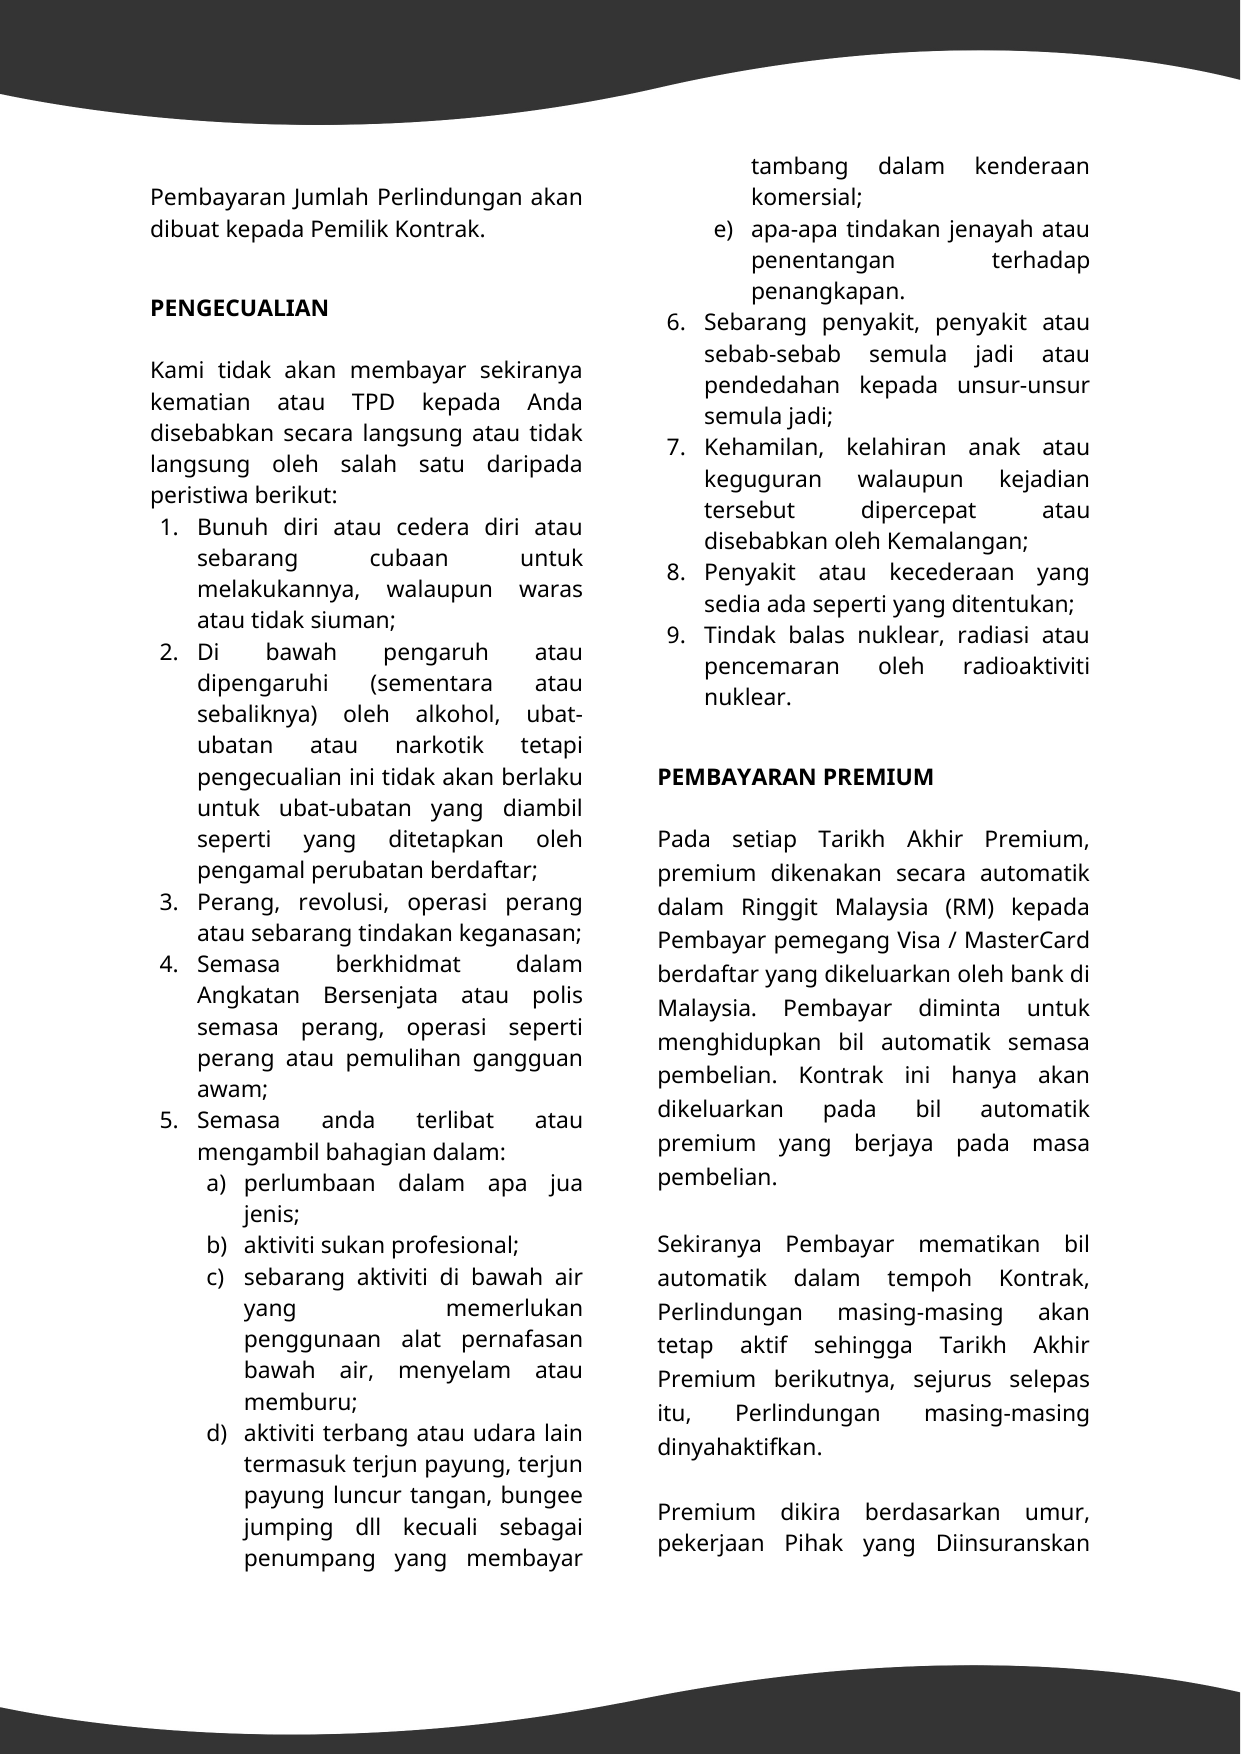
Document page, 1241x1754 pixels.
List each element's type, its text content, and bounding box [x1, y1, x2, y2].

text Kami tidak akan membayar sekiranya kematian atau TPD kepada Anda disebabkan secara langsung atau tidak langsung oleh salah satu daripada peristiwa berikut: [150, 354, 583, 510]
picture [0, 0, 1241, 1754]
list Tindak balas nuklear, radiasi atau pencemaran oleh radioaktiviti nuklear. [666, 619, 1090, 712]
list Di bawah pengaruh atau dipengaruhi (sementara atau sebaliknya) oleh alkohol, ubat-ubatan atau narkotik tetapi pengecualian ini tidak akan berlaku untuk ubat-ubatan yang diambil seperti yang ditetapkan oleh pengamal perubatan berdaftar; [159, 635, 583, 885]
list aktiviti terbang atau udara lain termasuk terjun payung, terjun payung luncur tangan, bungee jumping dll kecuali sebagai penumpang yang membayar tambang dalam kenderaan komersial; [713, 150, 1090, 212]
list Bunuh diri atau cedera diri atau sebarang cubaan untuk melakukannya, walaupun waras atau tidak siuman; [159, 510, 583, 635]
list Semasa anda terlibat atau mengambil bahagian dalam: [159, 1104, 583, 1167]
list Sebarang penyakit, penyakit atau sebab-sebab semula jadi atau pendedahan kepada unsur-unsur semula jadi; [666, 306, 1090, 431]
list Penyakit atau kecederaan yang sedia ada seperti yang ditentukan; [666, 556, 1090, 619]
list aktiviti terbang atau udara lain termasuk terjun payung, terjun payung luncur tangan, bungee jumping dll kecuali sebagai penumpang yang membayar tambang dalam kenderaan komersial; [206, 1417, 583, 1573]
text Pembayaran Jumlah Perlindungan akan dibuat kepada Pemilik Kontrak. [150, 181, 583, 244]
list sebarang aktiviti di bawah air yang memerlukan penggunaan alat pernafasan bawah air, menyelam atau memburu; [206, 1260, 583, 1417]
text Sekiranya Pembayar mematikan bil automatik dalam tempoh Kontrak, Perlindungan masing-masing akan tetap aktif sehingga Tarikh Akhir Premium berikutnya, sejurus selepas itu, Perlindungan masing-masing dinyahaktifkan. [657, 1228, 1090, 1462]
list Kehamilan, kelahiran anak atau keguguran walaupun kejadian tersebut dipercepat atau disebabkan oleh Kemalangan; [666, 431, 1090, 556]
text PENGECUALIAN [150, 292, 583, 323]
list apa-apa tindakan jenayah atau penentangan terhadap penangkapan. [713, 212, 1090, 306]
list Semasa berkhidmat dalam Angkatan Bersenjata atau polis semasa perang, operasi seperti perang atau pemulihan gangguan awam; [159, 948, 583, 1104]
text Premium dikira berdasarkan umur, pekerjaan Pihak yang Diinsuranskan dan jawapan Anda dalam tinjauan perubatan di Lampiran A. [657, 1495, 1090, 1558]
text PEMBAYARAN PREMIUM [657, 760, 1090, 792]
text Pada setiap Tarikh Akhir Premium, premium dikenakan secara automatik dalam Ringgit Malaysia (RM) kepada Pembayar pemegang Visa / MasterCard berdaftar yang dikeluarkan oleh bank di Malaysia. Pembayar diminta untuk menghidupkan bil automatik semasa pembelian. Kontrak ini hanya akan dikeluarkan pada bil automatik premium yang berjaya pada masa pembelian. [657, 823, 1090, 1192]
list Perang, revolusi, operasi perang atau sebarang tindakan keganasan; [159, 885, 583, 948]
list perlumbaan dalam apa jua jenis; [206, 1167, 583, 1229]
list aktiviti sukan profesional; [206, 1229, 583, 1260]
